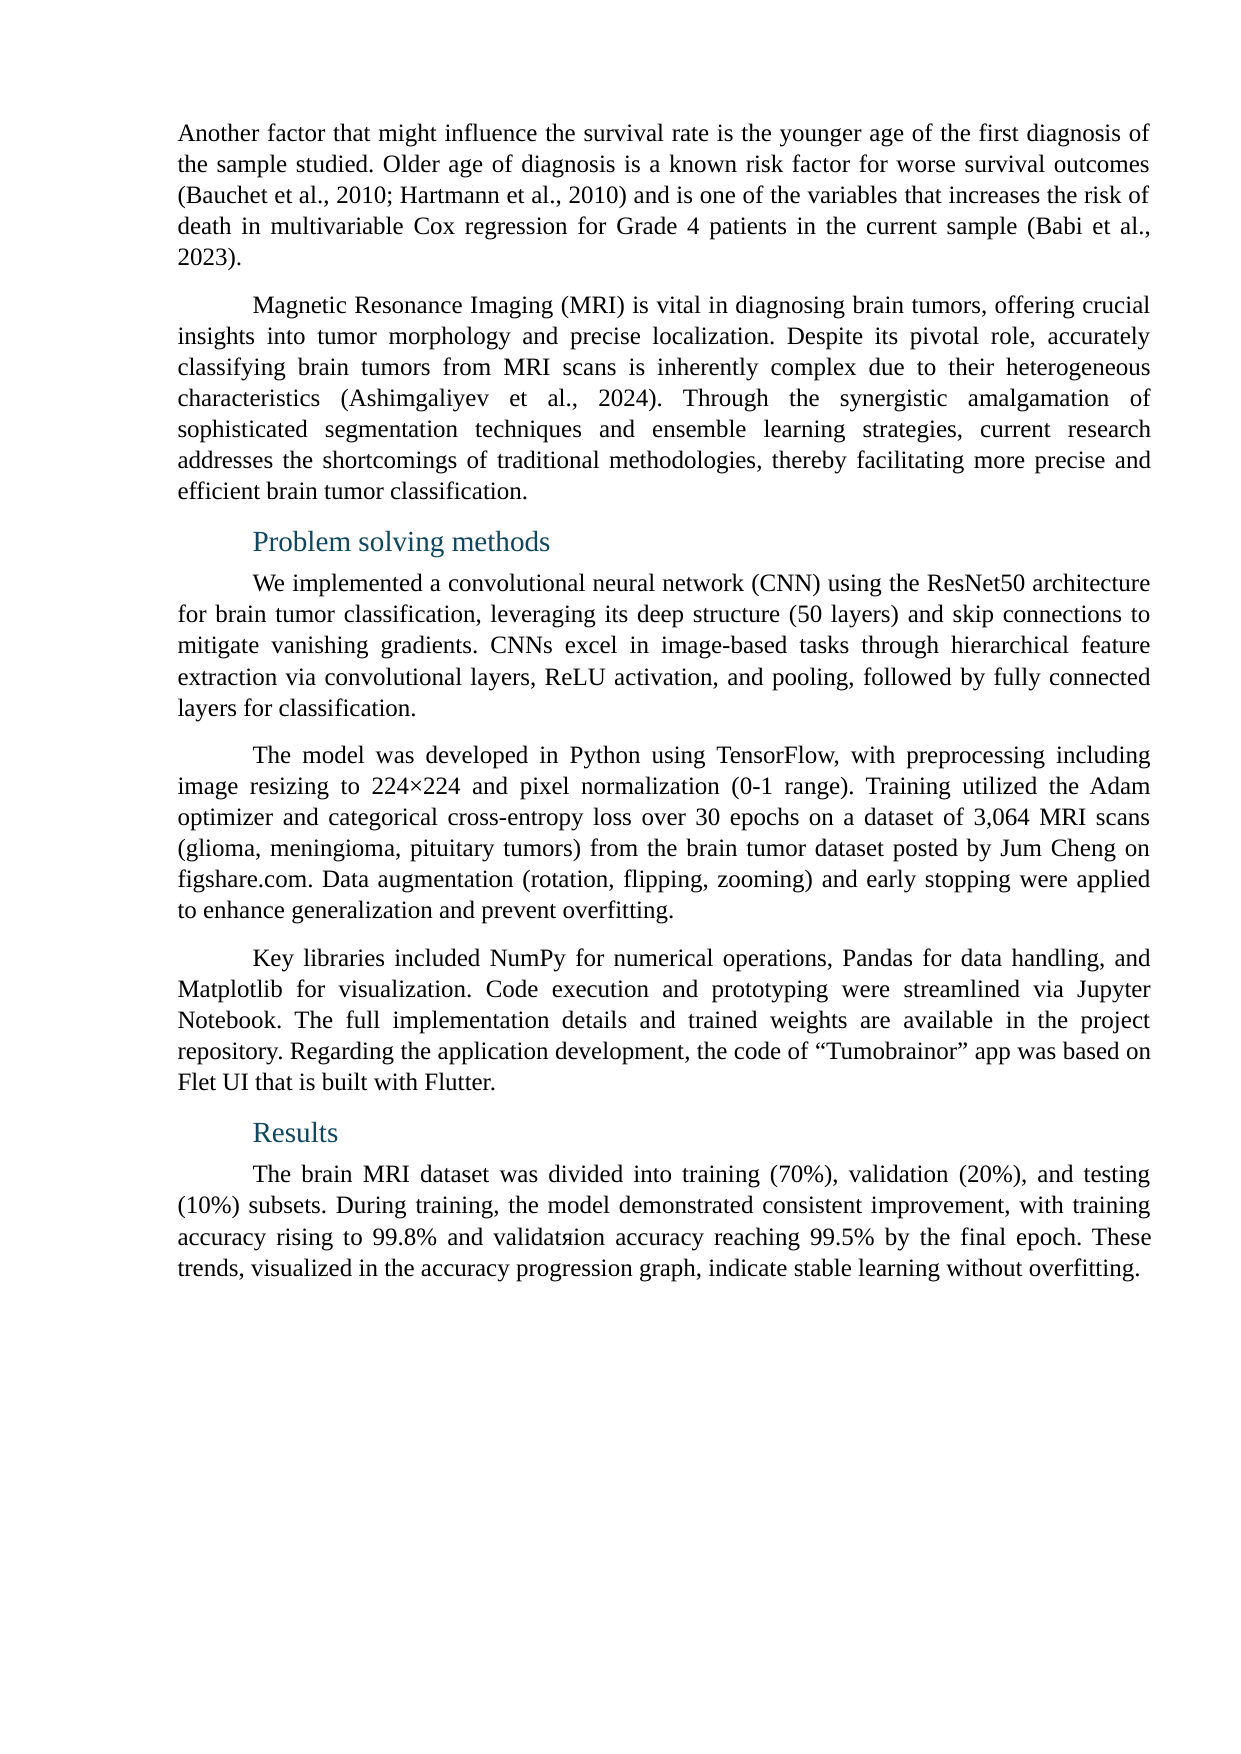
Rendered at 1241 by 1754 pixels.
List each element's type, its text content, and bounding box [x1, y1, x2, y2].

subtitle Results [177, 1115, 1152, 1149]
text The model was developed in Python using TensorFlow, with preprocessing including image resizing to 224×224 and pixel normalization (0-1 range). Training utilized the Adam optimizer and categorical cross-entropy loss over 30 epochs on a dataset of 3,064 MRI scans (glioma, meningioma, pituitary tumors) from the brain tumor dataset posted by Jum Cheng on figshare.com. Data augmentation (rotation, flipping, zooming) and early stopping were applied to enhance generalization and prevent overfitting. [177, 740, 1152, 924]
text The brain MRI dataset was divided into training (70%), validation (20%), and testing (10%) subsets. During training, the model demonstrated consistent improvement, with training accuracy rising to 99.8% and validatяion accuracy reaching 99.5% by the final epoch. These trends, visualized in the accuracy progression graph, indicate stable learning without overfitting. [177, 1159, 1152, 1281]
text Key libraries included NumPy for numerical operations, Pandas for data handling, and Matplotlib for visualization. Code execution and prototyping were streamlined via Jupyter Notebook. The full implementation details and trained weights are available in the project repository. Regarding the application development, the code of “Tumobrainor” app was based on Flet UI that is built with Flutter. [177, 943, 1152, 1096]
text Magnetic Resonance Imaging (MRI) is vital in diagnosing brain tumors, offering crucial insights into tumor morphology and precise localization. Despite its pivotal role, accurately classifying brain tumors from MRI scans is inherently complex due to their heterogeneous characteristics (Ashimgaliyev et al., 2024). Through the synergistic amalgamation of sophisticated segmentation techniques and ensemble learning strategies, current research addresses the shortcomings of traditional methodologies, thereby facilitating more precise and efficient brain tumor classification. [177, 290, 1152, 505]
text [177, 118, 1152, 271]
subtitle Problem solving methods [177, 524, 1152, 557]
text We implemented a convolutional neural network (CNN) using the ResNet50 architecture for brain tumor classification, leveraging its deep structure (50 layers) and skip connections to mitigate vanishing gradients. CNNs excel in image-based tasks through hierarchical feature extraction via convolutional layers, ReLU activation, and pooling, followed by fully connected layers for classification. [177, 568, 1152, 721]
